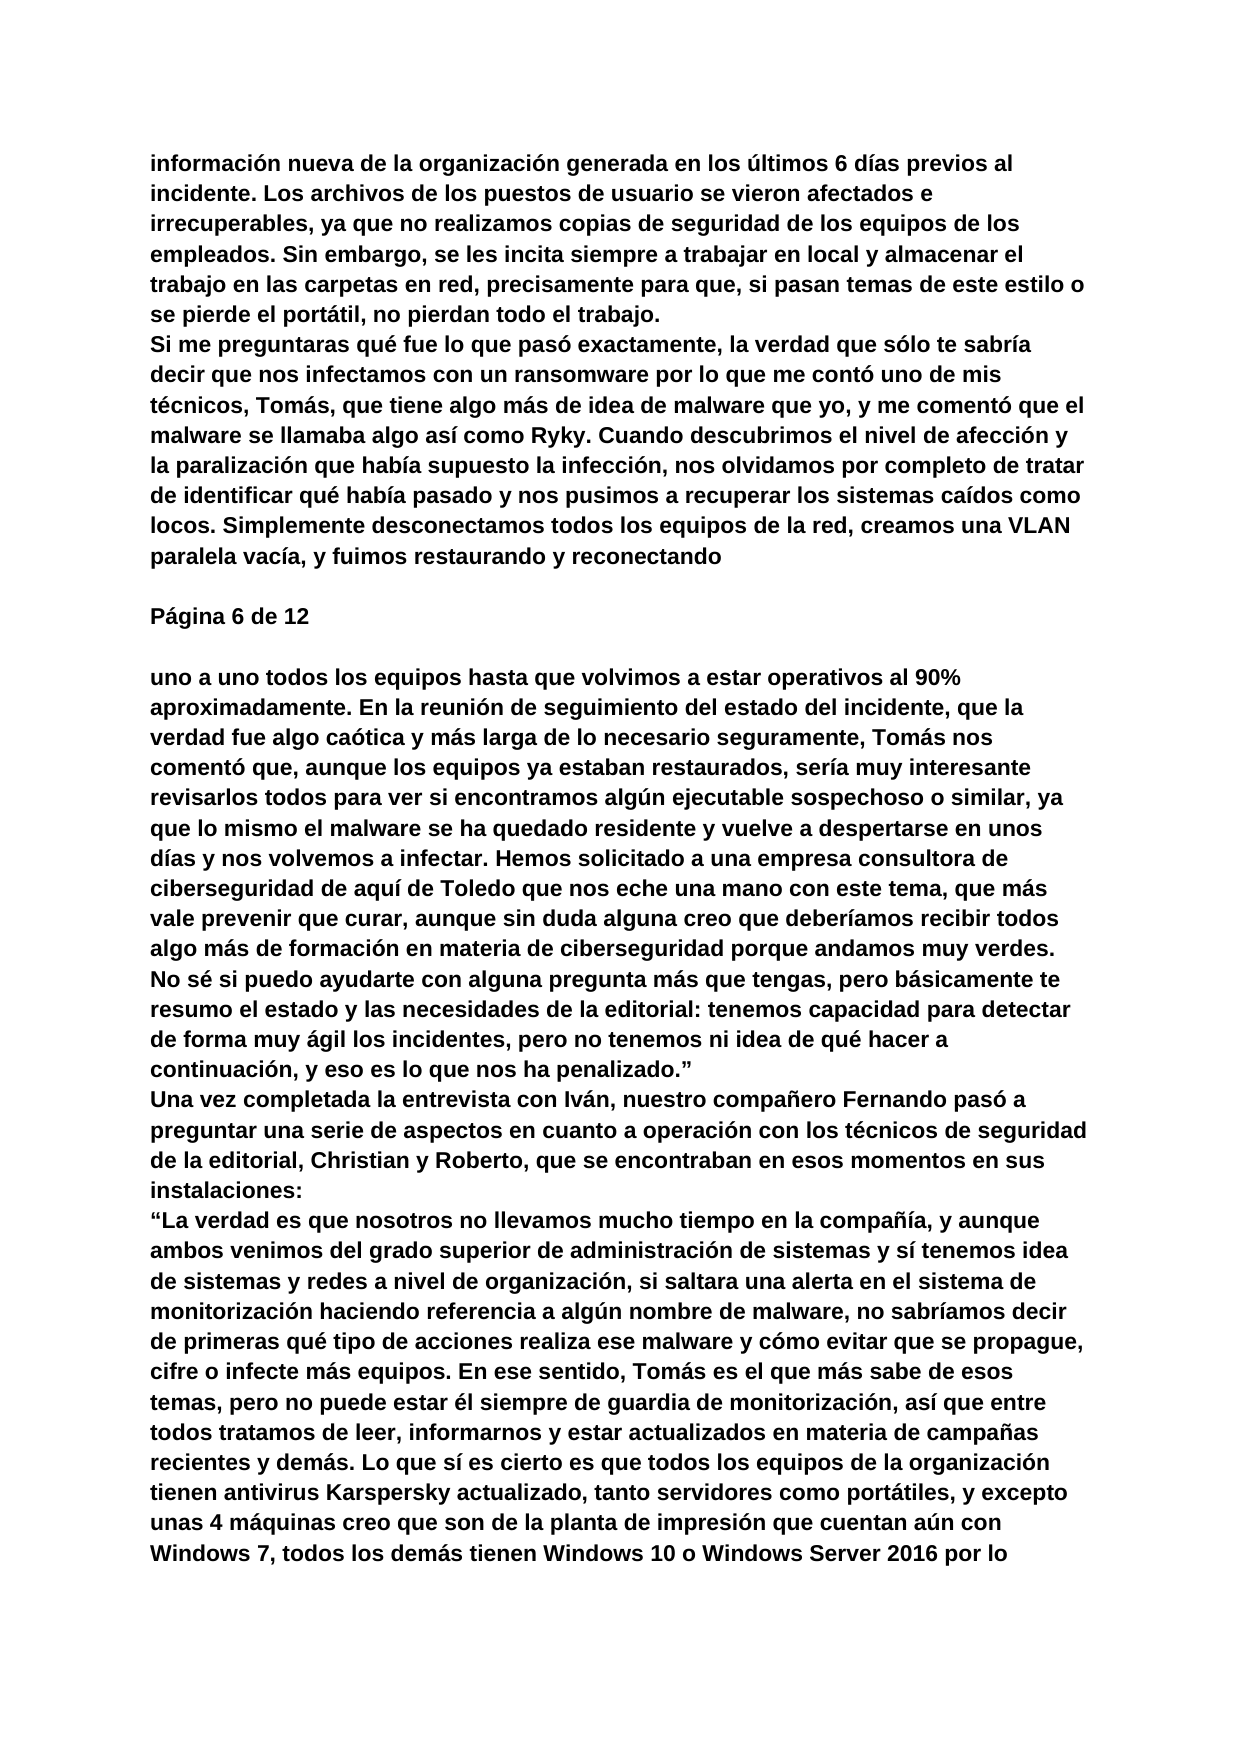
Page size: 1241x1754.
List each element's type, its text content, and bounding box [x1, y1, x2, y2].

text instalaciones: [150, 1177, 1090, 1203]
text No sé si puedo ayudarte con alguna pregunta más que tengas, pero básicamente te resumo el estado y las necesidades de la editorial: tenemos capacidad para detectar de forma muy ágil los incidentes, pero no tenemos ni idea de qué hacer a continuación, y eso es lo que nos ha penalizado.” [150, 966, 1090, 1083]
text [150, 150, 1090, 327]
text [150, 1207, 1090, 1566]
text Página 6 de 12 [150, 603, 1090, 629]
text Una vez completada la entrevista con Iván, nuestro compañero Fernando pasó a [150, 1086, 1090, 1113]
text aproximadamente. En la reunión de seguimiento del estado del incidente, que la verdad fue algo caótica y más larga de lo necesario seguramente, Tomás nos comentó que, aunque los equipos ya estaban restaurados, sería muy interesante revisarlos todos para ver si encontramos algún ejecutable sospechoso o similar, ya que lo mismo el malware se ha quedado residente y vuelve a despertarse en unos días y nos volvemos a infectar. Hemos solicitado a una empresa consultora de ciberseguridad de aquí de Toledo que nos eche una mano con este tema, que más vale prevenir que curar, aunque sin duda alguna creo que deberíamos recibir todos algo más de formación en materia de ciberseguridad porque andamos muy verdes. [150, 694, 1090, 962]
text uno a uno todos los equipos hasta que volvimos a estar operativos al 90% [150, 663, 1090, 690]
text Si me preguntaras qué fue lo que pasó exactamente, la verdad que sólo te sabría decir que nos infectamos con un ransomware por lo que me contó uno de mis técnicos, Tomás, que tiene algo más de idea de malware que yo, y me comentó que el malware se llamaba algo así como Ryky. Cuando descubrimos el nivel de afección y la paralización que había supuesto la infección, nos olvidamos por completo de tratar de identificar qué había pasado y nos pusimos a recuperar los sistemas caídos como locos. Simplemente desconectamos todos los equipos de la red, creamos una VLAN paralela vacía, y fuimos restaurando y reconectando [150, 331, 1090, 569]
text preguntar una serie de aspectos en cuanto a operación con los técnicos de seguridad de la editorial, Christian y Roberto, que se encontraban en esos momentos en sus [150, 1117, 1090, 1173]
